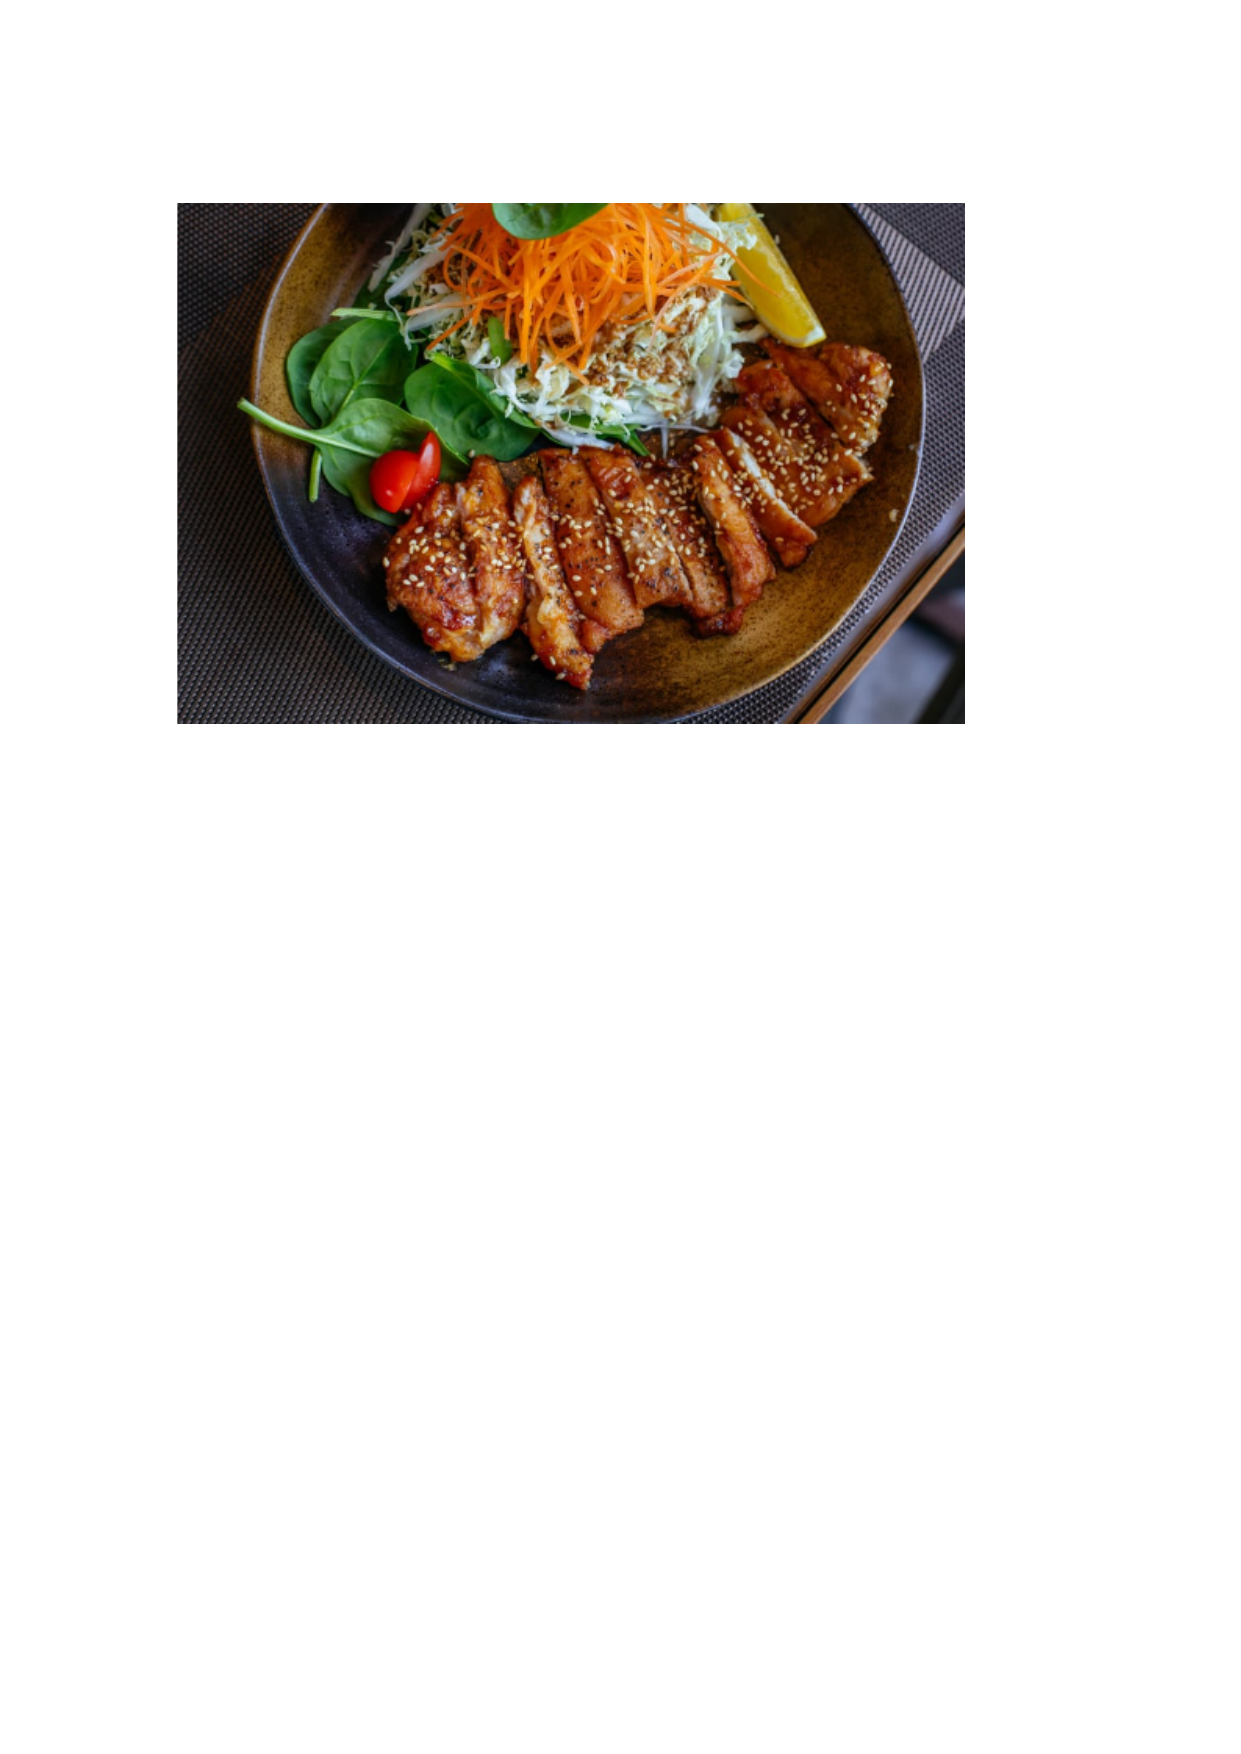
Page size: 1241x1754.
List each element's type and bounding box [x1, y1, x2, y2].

picture [177, 203, 965, 724]
